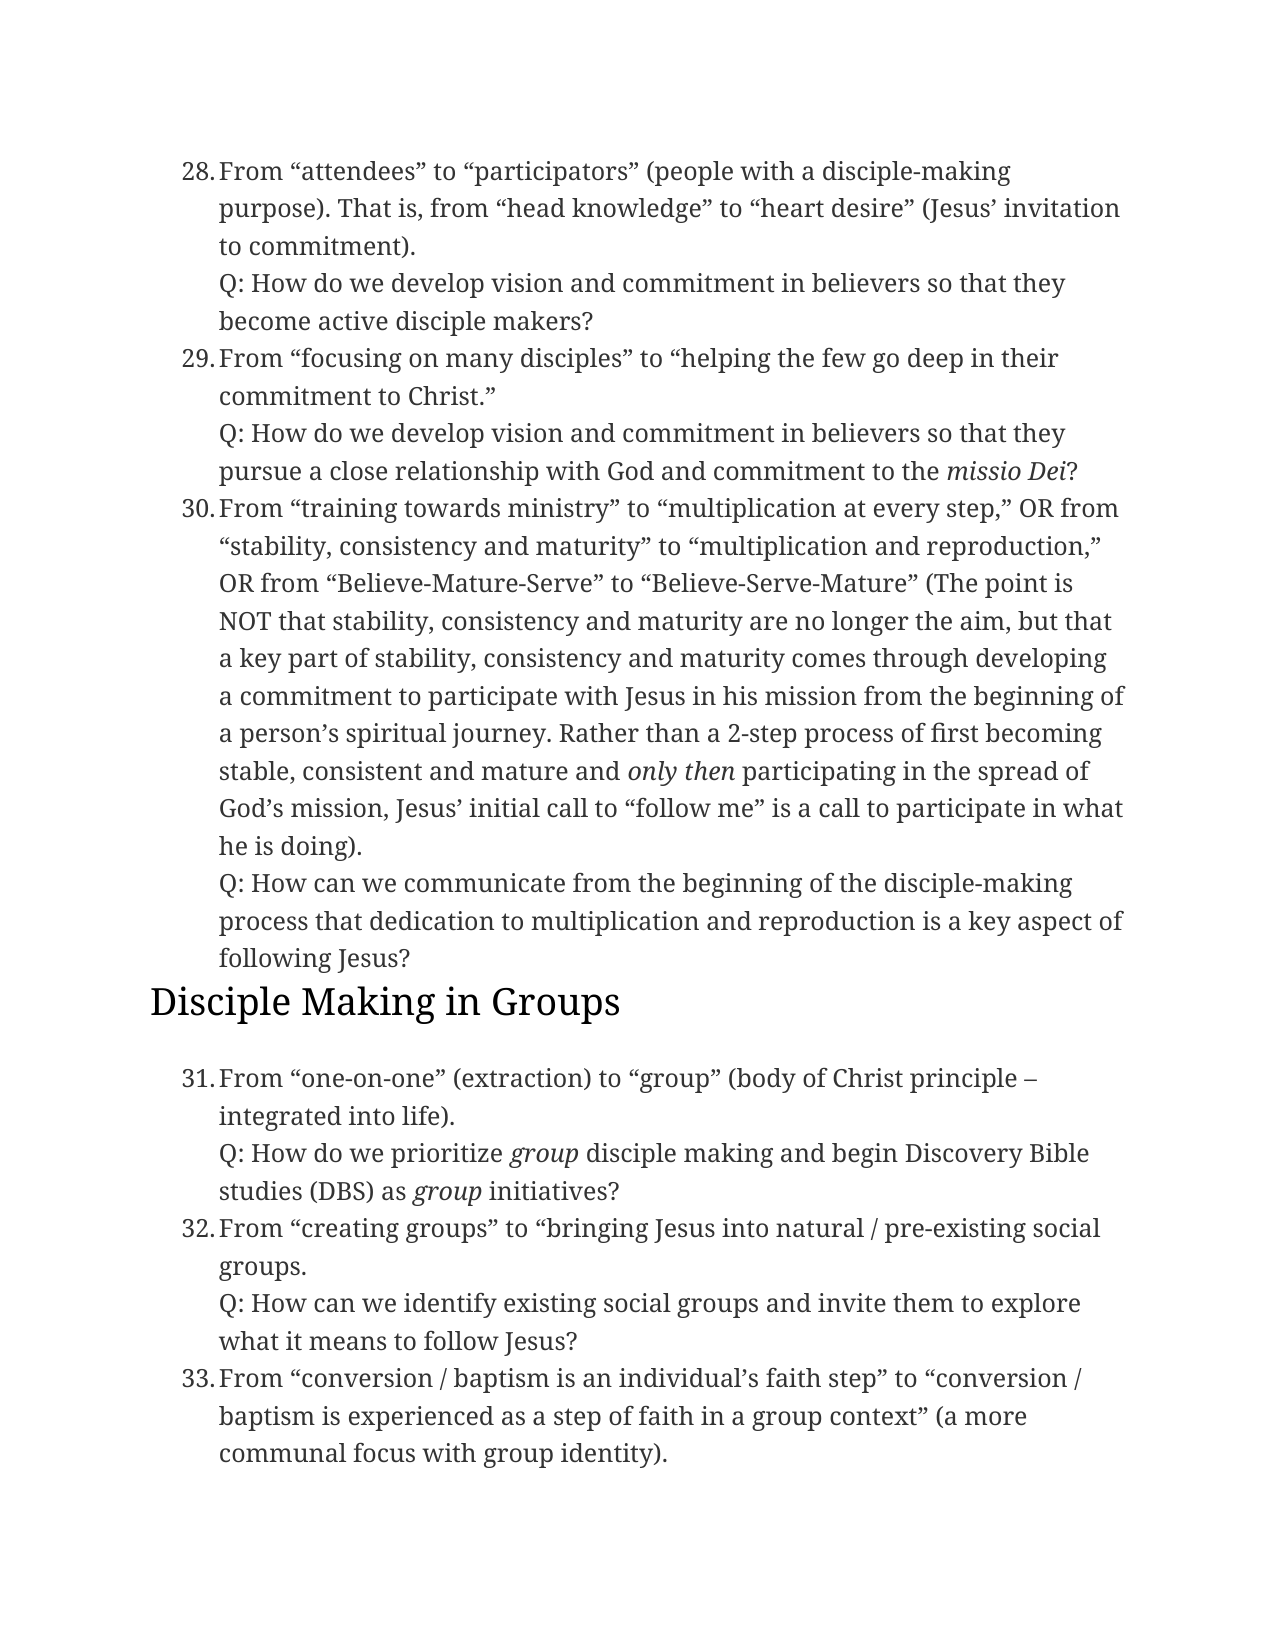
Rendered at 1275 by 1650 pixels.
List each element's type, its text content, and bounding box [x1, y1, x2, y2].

text Disciple Making in Groups [150, 975, 1125, 1026]
list From “one-on-one” (extraction) to “group” (body of Christ principle – integrated into life). Q: How do we prioritize group disciple making and begin Discovery Bible studies (DBS) as group initiatives? [181, 1057, 1125, 1207]
list From “attendees” to “participators” (people with a disciple-making purpose). That is, from “head knowledge” to “heart desire” (Jesus’ invitation to commitment). Q: How do we develop vision and commitment in believers so that they become active disciple makers? [181, 150, 1125, 337]
list From “creating groups” to “bringing Jesus into natural / pre-existing social groups. Q: How can we identify existing social groups and invite them to explore what it means to follow Jesus? [181, 1207, 1125, 1357]
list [181, 1357, 1125, 1470]
list From “training towards ministry” to “multiplication at every step,” OR from “stability, consistency and maturity” to “multiplication and reproduction,” OR from “Believe-Mature-Serve” to “Believe-Serve-Mature” (The point is NOT that stability, consistency and maturity are no longer the aim, but that a key part of stability, consistency and maturity comes through developing a commitment to participate with Jesus in his mission from the beginning of a person’s spiritual journey. Rather than a 2-step process of first becoming stable, consistent and mature and only then participating in the spread of God’s mission, Jesus’ initial call to “follow me” is a call to participate in what he is doing). Q: How can we communicate from the beginning of the disciple-making process that dedication to multiplication and reproduction is a key aspect of following Jesus? [181, 487, 1125, 975]
list From “focusing on many disciples” to “helping the few go deep in their commitment to Christ.” Q: How do we develop vision and commitment in believers so that they pursue a close relationship with God and commitment to the missio Dei? [181, 337, 1125, 487]
